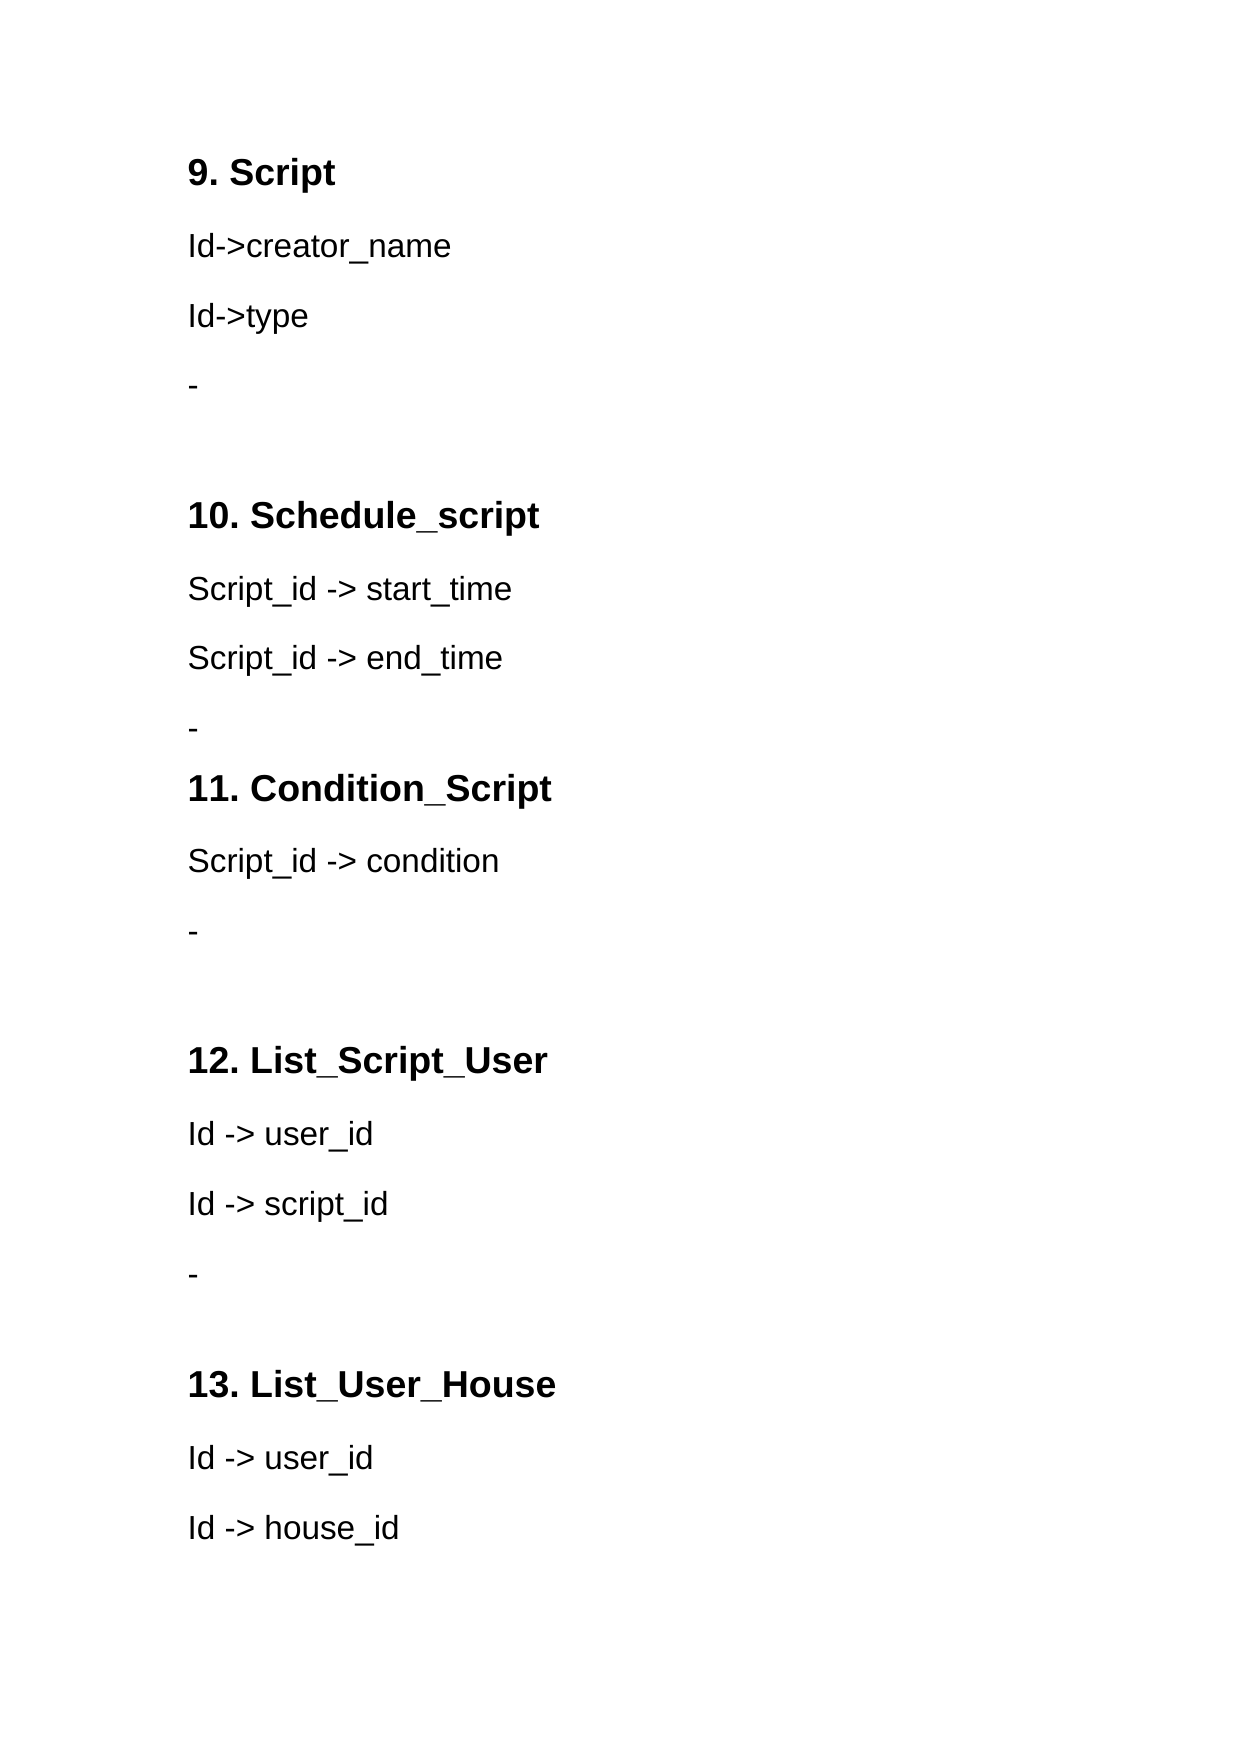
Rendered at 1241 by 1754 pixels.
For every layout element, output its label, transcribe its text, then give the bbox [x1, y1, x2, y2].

text - [187, 911, 1053, 950]
text Id -> user_id [187, 1438, 1053, 1476]
text - [187, 1254, 1053, 1293]
text Id->creator_name [187, 226, 1053, 264]
subtitle 10. Schedule_script [187, 493, 1053, 536]
subtitle 11. Condition_Script [187, 766, 1053, 809]
text Id -> user_id [187, 1114, 1053, 1153]
text Id->type [187, 296, 1053, 334]
subtitle 13. List_User_House [187, 1362, 1053, 1405]
text Id -> script_id [187, 1184, 1053, 1223]
subtitle 12. List_Script_User [187, 1039, 1053, 1082]
text Script_id -> start_time [187, 568, 1053, 607]
subtitle 9. Script [187, 150, 1053, 193]
text Script_id -> end_time [187, 638, 1053, 677]
text - [187, 708, 1053, 747]
text Id -> house_id [187, 1508, 1053, 1546]
text Script_id -> condition [187, 841, 1053, 880]
text - [187, 366, 1053, 404]
